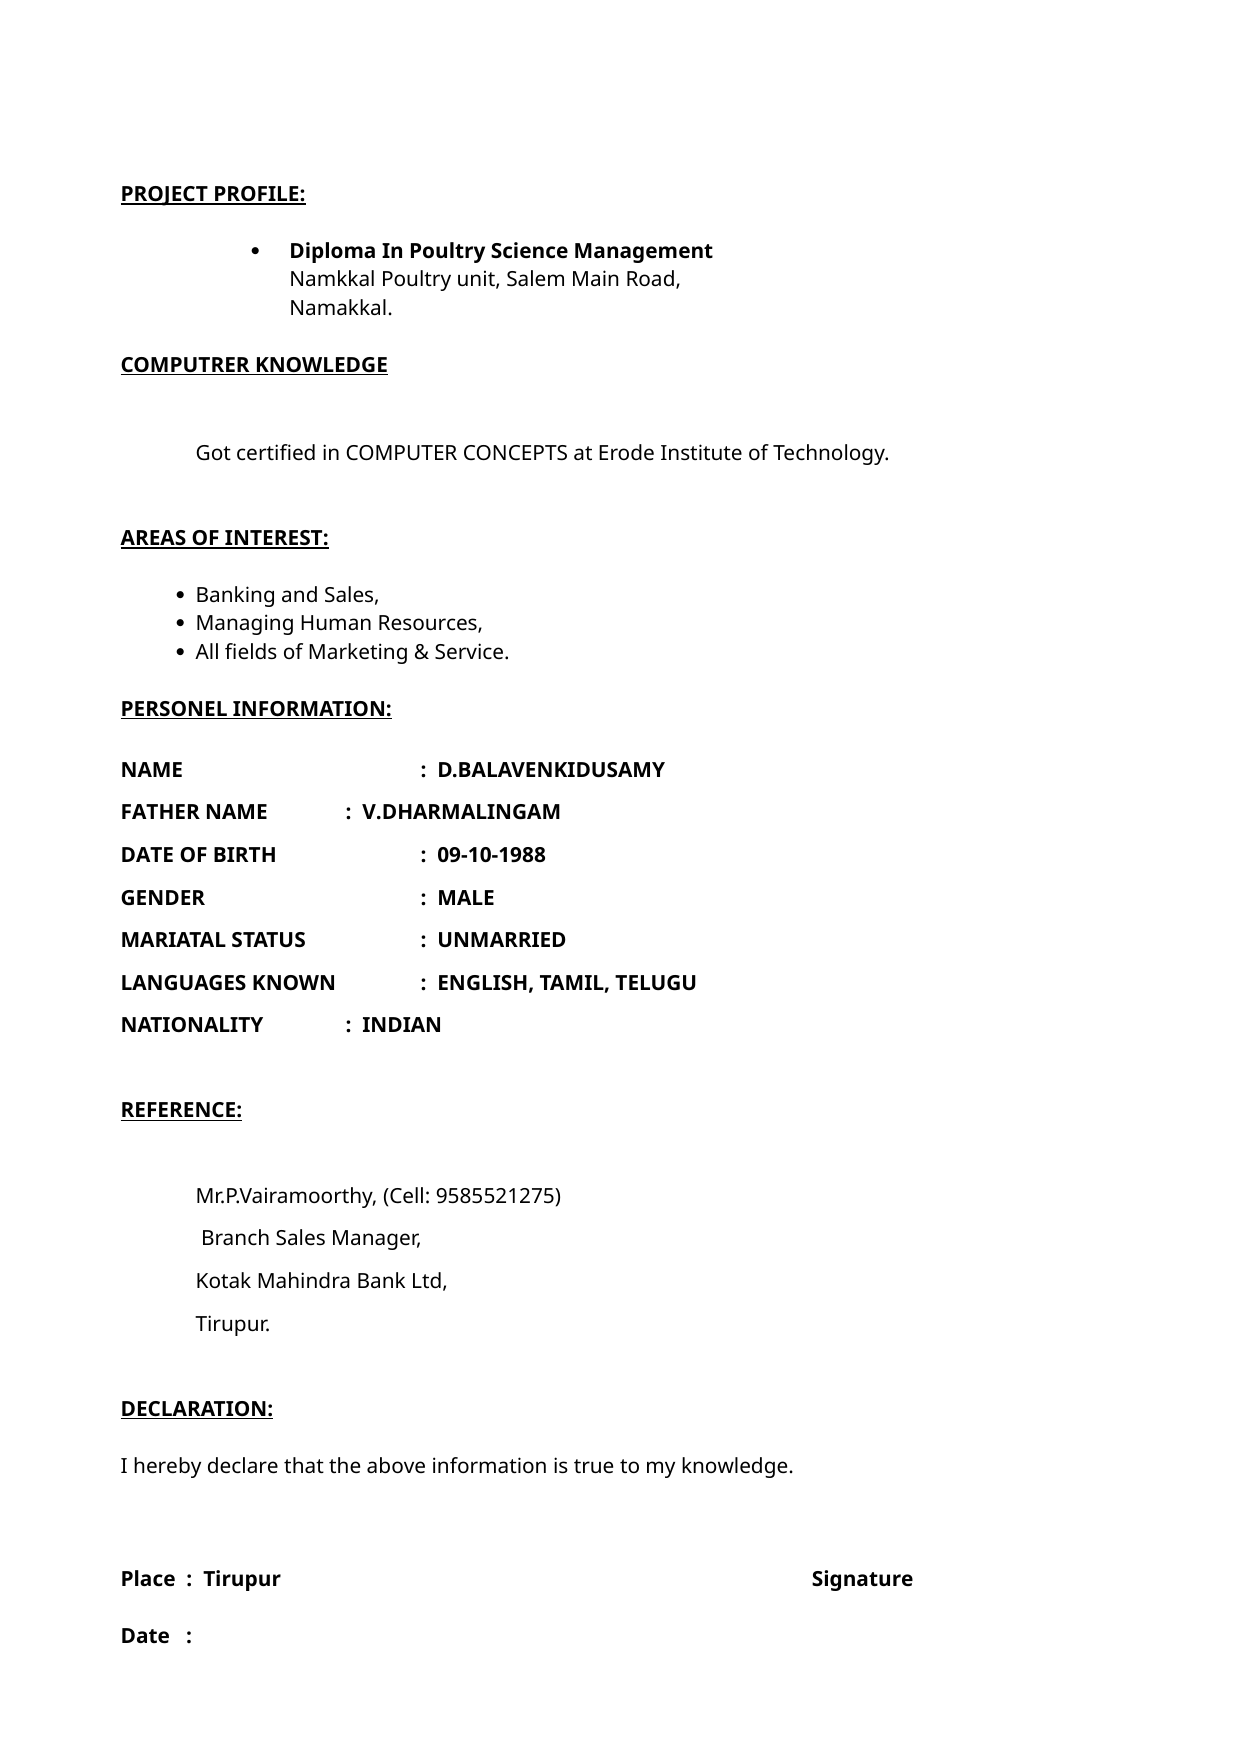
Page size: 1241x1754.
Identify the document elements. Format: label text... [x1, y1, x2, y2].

text Place : Tirupur Signature [120, 1564, 1123, 1593]
title Branch Sales Manager, [120, 1223, 1123, 1252]
title Namakkal. [289, 293, 1123, 321]
title Managing Human Resources, [120, 608, 1123, 637]
title PROJECT PROFILE: [120, 179, 1123, 207]
title LANGUAGES KNOWN : ENGLISH, TAMIL, TELUGU [120, 968, 1123, 996]
title Mr.P.Vairamoorthy, (Cell: 9585521275) [120, 1181, 1123, 1209]
title Namkkal Poultry unit, Salem Main Road, [289, 264, 1123, 293]
text Date : [120, 1621, 1123, 1650]
text FATHER NAME : V.DHARMALINGAM [120, 797, 1123, 826]
title Got certified in COMPUTER CONCEPTS at Erode Institute of Technology. [120, 438, 1123, 466]
title Kotak Mahindra Bank Ltd, [120, 1266, 1123, 1294]
title NATIONALITY : INDIAN [120, 1010, 1123, 1039]
title All fields of Marketing & Service. [120, 637, 1123, 665]
title AREAS OF INTEREST: [120, 523, 1123, 552]
title Diploma In Poultry Science Management [252, 236, 1123, 264]
title MARIATAL STATUS : UNMARRIED [120, 925, 1123, 954]
title COMPUTRER KNOWLEDGE [120, 350, 1123, 378]
title NAME : D.BALAVENKIDUSAMY [120, 755, 1123, 783]
title GENDER : MALE [120, 883, 1123, 911]
title Banking and Sales, [120, 580, 1123, 608]
text DECLARATION: [120, 1394, 1123, 1422]
text DATE OF BIRTH : 09-10-1988 [120, 840, 1123, 868]
title REFERENCE: [120, 1096, 1123, 1124]
title PERSONEL INFORMATION: [120, 694, 1123, 722]
text I hereby declare that the above information is true to my knowledge. [120, 1451, 1123, 1479]
title Tirupur. [120, 1309, 1123, 1337]
